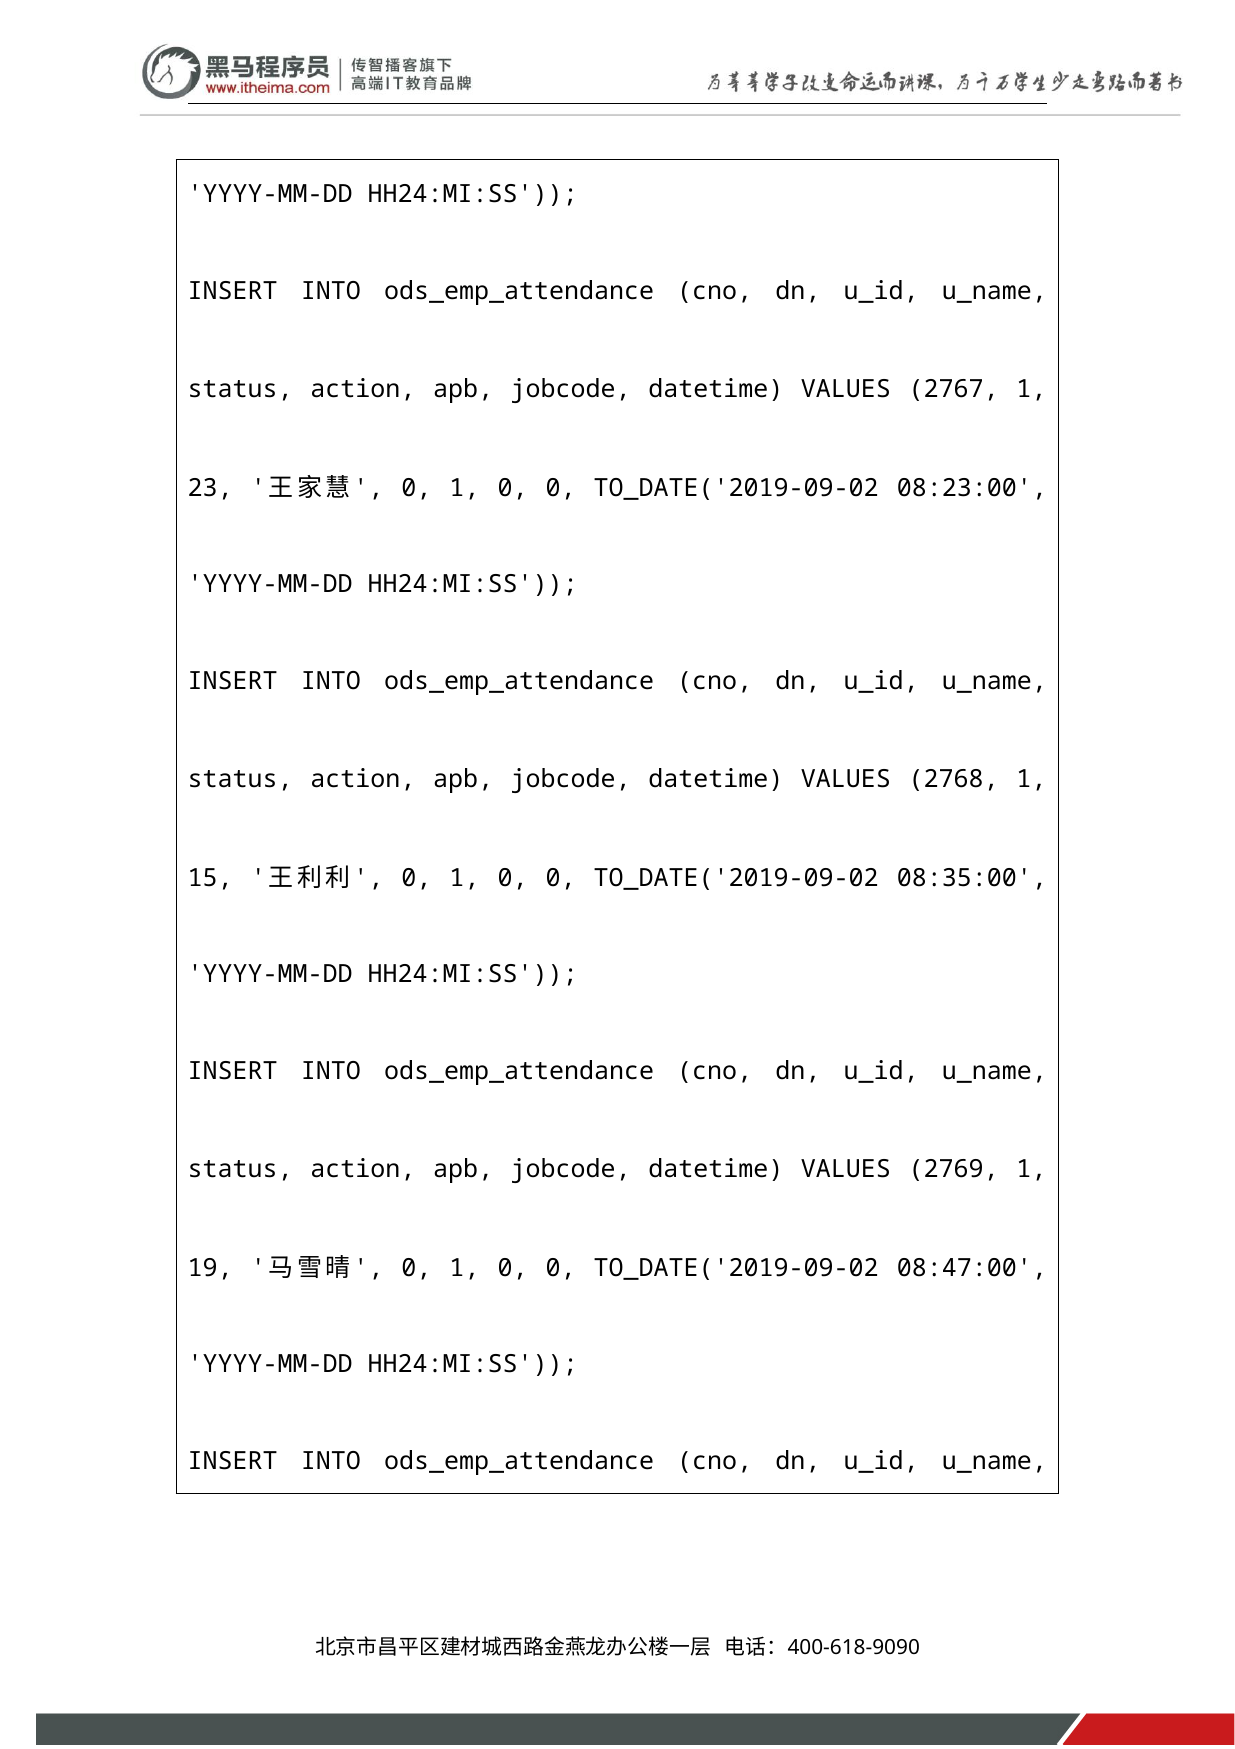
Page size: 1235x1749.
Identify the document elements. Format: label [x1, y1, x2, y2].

table_header [177, 160, 1058, 1493]
picture [37, 0, 1235, 123]
picture [36, 1654, 1235, 1745]
